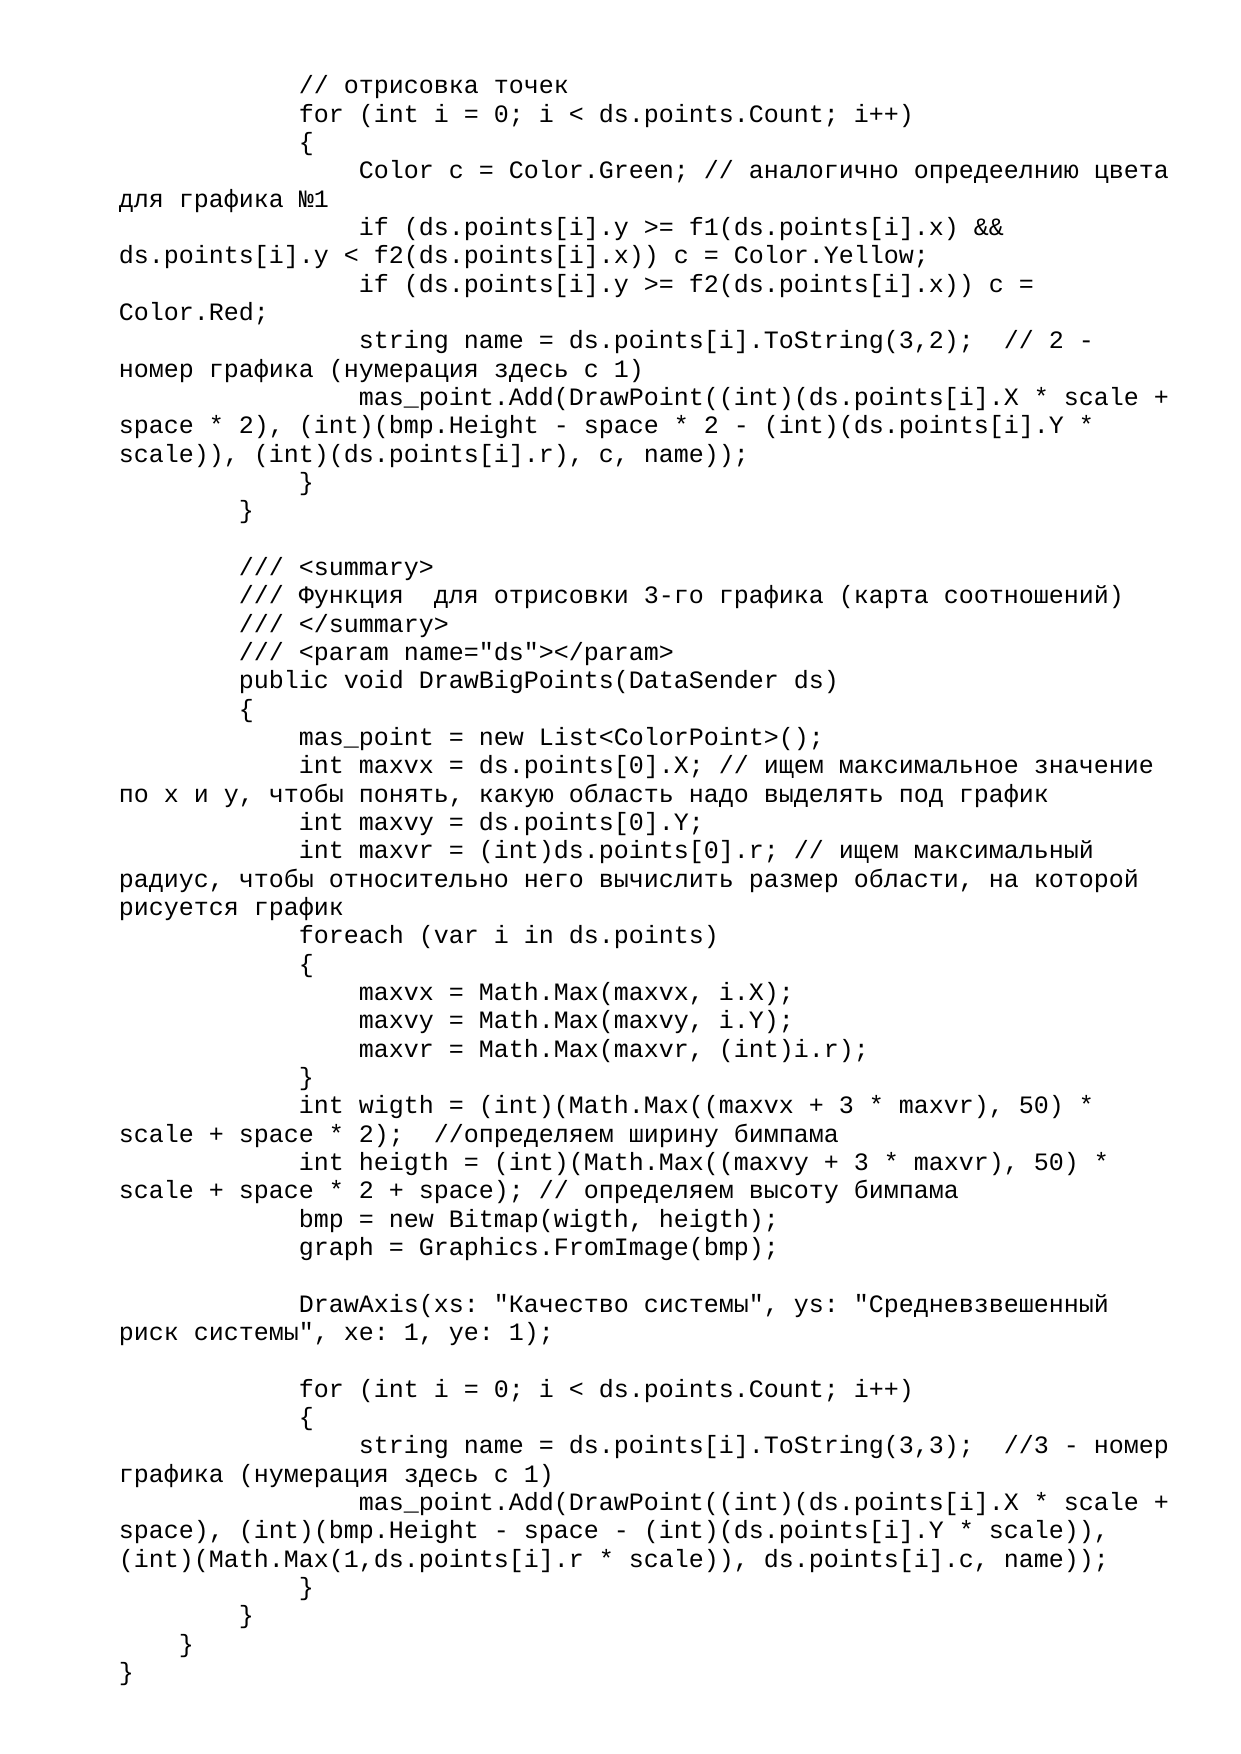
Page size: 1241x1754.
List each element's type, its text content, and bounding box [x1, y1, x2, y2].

text public void DrawBigPoints(DataSender ds) [119, 668, 1181, 696]
text int wigth = (int)(Math.Max((maxvx + 3 * maxvr), 50) * scale + space * 2); //определяем ширину бимпама [119, 1093, 1181, 1149]
text mas_point.Add(DrawPoint((int)(ds.points[i].X * scale + space), (int)(bmp.Height - space - (int)(ds.points[i].Y * scale)), (int)(Math.Max(1,ds.points[i].r * scale)), ds.points[i].c, name)); [119, 1489, 1181, 1574]
text mas_point.Add(DrawPoint((int)(ds.points[i].X * scale + space * 2), (int)(bmp.Height - space * 2 - (int)(ds.points[i].Y * scale)), (int)(ds.points[i].r), c, name)); [119, 384, 1181, 469]
text int maxvx = ds.points[0].X; // ищем максимальное значение по x и y, чтобы понять, какую область надо выделять под график [119, 753, 1181, 809]
text string name = ds.points[i].ToString(3,2); // 2 - номер графика (нумерация здесь с 1) [119, 328, 1181, 384]
text } [119, 498, 1181, 526]
text { [119, 1404, 1181, 1433]
text bmp = new Bitmap(wigth, heigth); [119, 1206, 1181, 1234]
text } [119, 1631, 1181, 1659]
text if (ds.points[i].y >= f2(ds.points[i].x)) c = Color.Red; [119, 271, 1181, 328]
text int maxvy = ds.points[0].Y; [119, 809, 1181, 838]
text // отрисовка точек [119, 73, 1181, 101]
text } [119, 1603, 1181, 1631]
text for (int i = 0; i < ds.points.Count; i++) [119, 101, 1181, 129]
text int heigth = (int)(Math.Max((maxvy + 3 * maxvr), 50) * scale + space * 2 + space); // определяем высоту бимпама [119, 1149, 1181, 1206]
text string name = ds.points[i].ToString(3,3); //3 - номер графика (нумерация здесь с 1) [119, 1433, 1181, 1489]
text maxvx = Math.Max(maxvx, i.X); [119, 979, 1181, 1008]
text { [119, 951, 1181, 979]
text } [119, 469, 1181, 498]
text maxvr = Math.Max(maxvr, (int)i.r); [119, 1036, 1181, 1064]
text /// <summary> [119, 554, 1181, 583]
text /// </summary> [119, 611, 1181, 639]
text } [119, 1574, 1181, 1603]
text maxvy = Math.Max(maxvy, i.Y); [119, 1008, 1181, 1036]
text graph = Graphics.FromImage(bmp); [119, 1234, 1181, 1263]
text } [119, 1064, 1181, 1093]
text } [119, 1659, 1181, 1688]
text foreach (var i in ds.points) [119, 923, 1181, 951]
text Color c = Color.Green; // аналогично опредеелнию цвета для графика №1 [119, 158, 1181, 214]
text DrawAxis(xs: "Качество системы", ys: "Средневзвешенный риск системы", xe: 1, ye: 1); [119, 1291, 1181, 1348]
text for (int i = 0; i < ds.points.Count; i++) [119, 1376, 1181, 1404]
text /// Функция для отрисовки 3-го графика (карта соотношений) [119, 583, 1181, 611]
text mas_point = new List<ColorPoint>(); [119, 724, 1181, 753]
text { [119, 129, 1181, 158]
text /// <param name="ds"></param> [119, 639, 1181, 668]
text int maxvr = (int)ds.points[0].r; // ищем максимальный радиус, чтобы относительно него вычислить размер области, на которой рисуется график [119, 838, 1181, 923]
text { [119, 696, 1181, 724]
text if (ds.points[i].y >= f1(ds.points[i].x) && ds.points[i].y < f2(ds.points[i].x)) c = Color.Yellow; [119, 214, 1181, 271]
